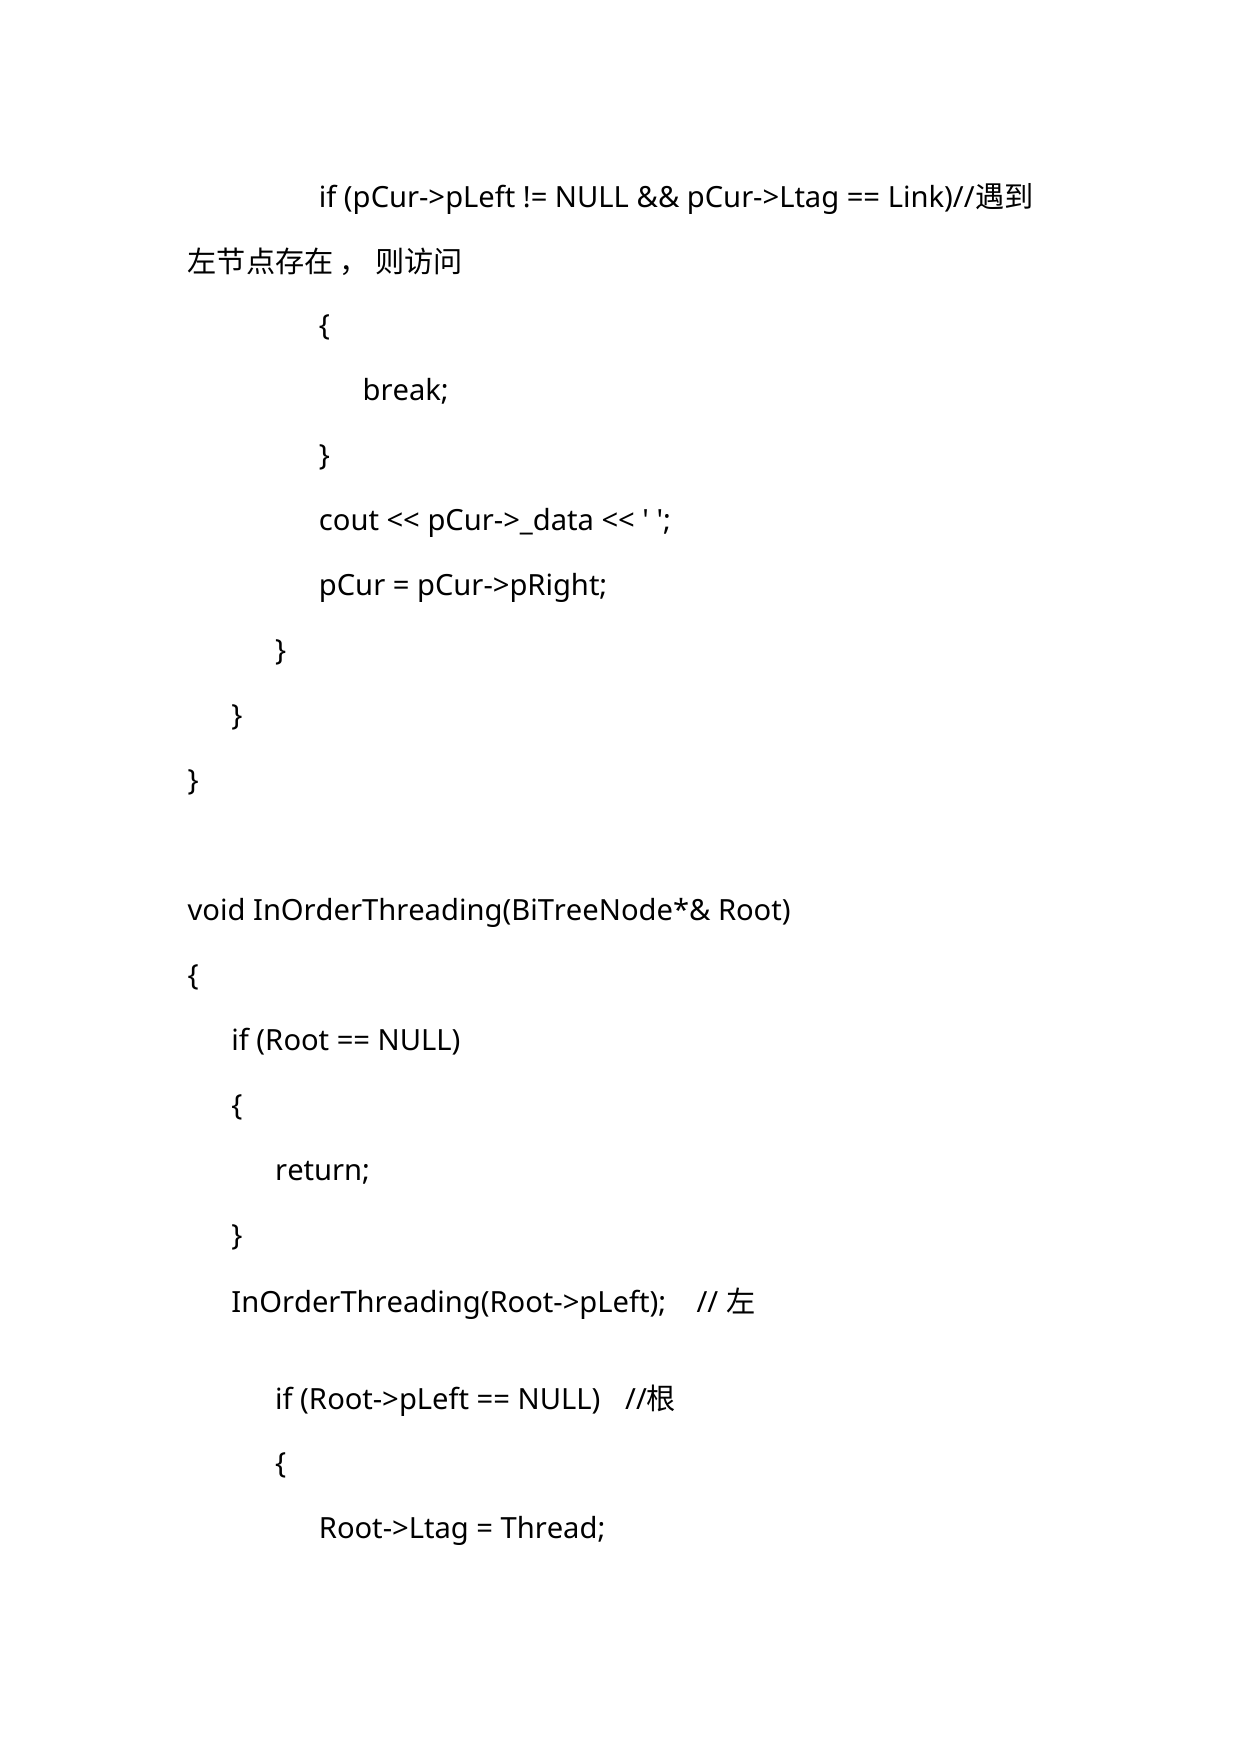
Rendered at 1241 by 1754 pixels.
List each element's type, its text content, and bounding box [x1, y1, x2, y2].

text break; [187, 357, 1053, 422]
text { [187, 1429, 1053, 1494]
text void InOrderThreading(BiTreeNode*& Root) [187, 877, 1053, 942]
text { [187, 1072, 1053, 1137]
text cout << pCur->_data << ' '; [187, 487, 1053, 552]
text } [187, 1202, 1053, 1267]
text } [187, 422, 1053, 487]
text } [187, 747, 1053, 812]
text if (pCur->pLeft != NULL && pCur->Ltag == Link)//遇到左节点存在 ， 则访问 [187, 162, 1053, 292]
text InOrderThreading(Root->pLeft); // 左 [187, 1267, 1053, 1332]
text pCur = pCur->pRight; [187, 552, 1053, 617]
text } [187, 682, 1053, 747]
text { [187, 942, 1053, 1007]
text { [187, 292, 1053, 357]
text return; [187, 1137, 1053, 1202]
text } [187, 617, 1053, 682]
text if (Root == NULL) [187, 1007, 1053, 1072]
text Root->Ltag = Thread; [187, 1494, 1053, 1559]
text if (Root->pLeft == NULL) //根 [187, 1364, 1053, 1429]
